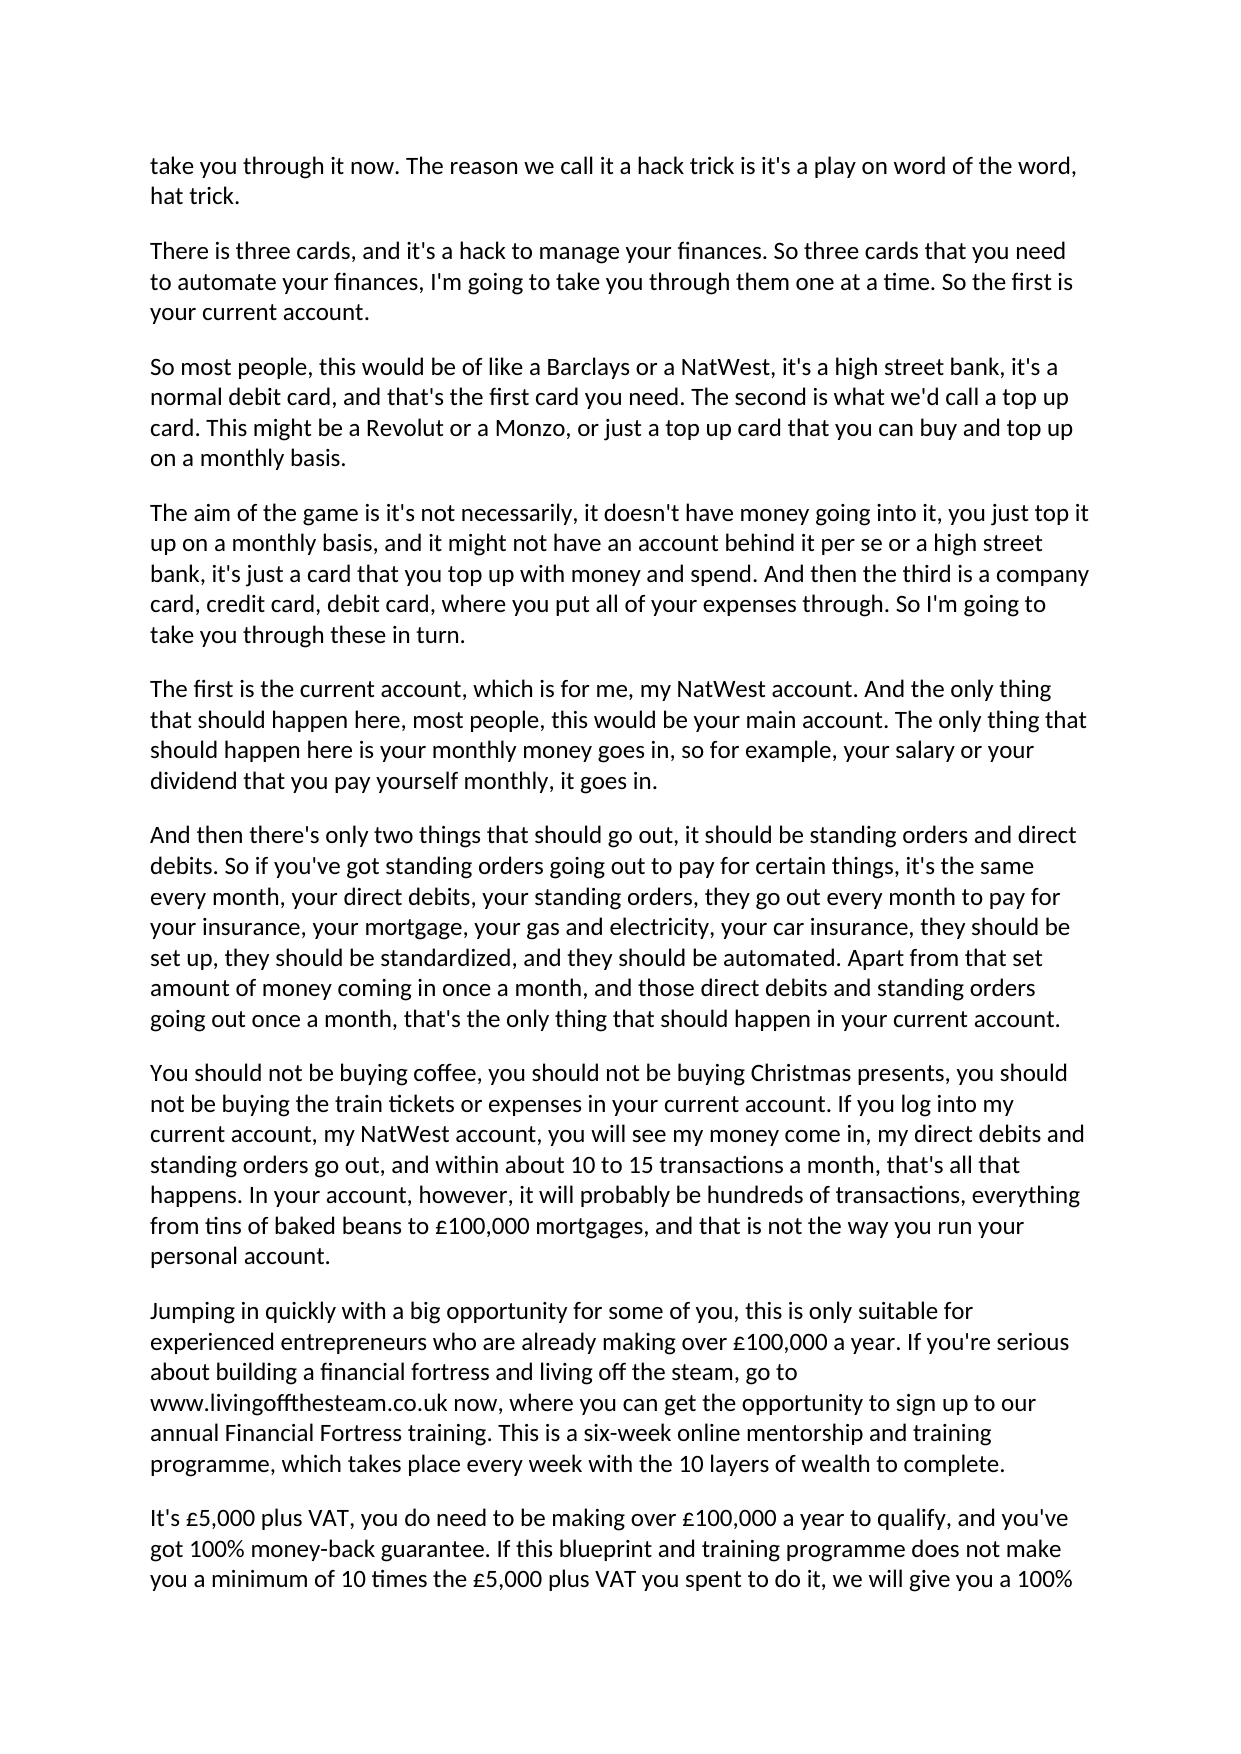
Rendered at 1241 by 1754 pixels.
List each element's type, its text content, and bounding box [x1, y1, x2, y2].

text There is three cards, and it's a hack to manage your finances. So three cards that you need to automate your finances, I'm going to take you through them one at a time. So the first is your current account. [150, 235, 1090, 327]
text Jumping in quickly with a big opportunity for some of you, this is only suitable for experienced entrepreneurs who are already making over £100,000 a year. If you're serious about building a financial fortress and living off the steam, go to www.livingoffthesteam.co.uk now, where you can get the opportunity to sign up to our annual Financial Fortress training. This is a six-week online mentorship and training programme, which takes place every week with the 10 layers of wealth to complete. [150, 1295, 1090, 1478]
text The aim of the game is it's not necessarily, it doesn't have money going into it, you just top it up on a monthly basis, and it might not have an account behind it per se or a high street bank, it's just a card that you top up with money and spend. And then the third is a company card, credit card, debit card, where you put all of your expenses through. So I'm going to take you through these in turn. [150, 497, 1090, 649]
text The first is the current account, which is for me, my NatWest account. And the only thing that should happen here, most people, this would be your main account. The only thing that should happen here is your monthly money goes in, so for example, your salary or your dividend that you pay yourself monthly, it goes in. [150, 673, 1090, 796]
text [150, 150, 1090, 211]
text So most people, this would be of like a Barclays or a NatWest, it's a high street bank, it's a normal debit card, and that's the first card you need. The second is what we'd call a top up card. This might be a Revolut or a Monzo, or just a top up card that you can buy and top up on a monthly basis. [150, 351, 1090, 473]
text And then there's only two things that should go out, it should be standing orders and direct debits. So if you've got standing orders going out to pay for certain things, it's the same every month, your direct debits, your standing orders, they go out every month to pay for your insurance, your mortgage, your gas and electricity, your car insurance, they should be set up, they should be standardized, and they should be automated. Apart from that set amount of money coming in once a month, and those direct debits and standing orders going out once a month, that's the only thing that should happen in your current account. [150, 820, 1090, 1033]
text You should not be buying coffee, you should not be buying Christmas presents, you should not be buying the train tickets or expenses in your current account. If you log into my current account, my NatWest account, you will see my money come in, my direct debits and standing orders go out, and within about 10 to 15 transactions a month, that's all that happens. In your account, however, it will probably be hundreds of transactions, everything from tins of baked beans to £100,000 mortgages, and that is not the way you run your personal account. [150, 1057, 1090, 1271]
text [150, 1502, 1090, 1594]
